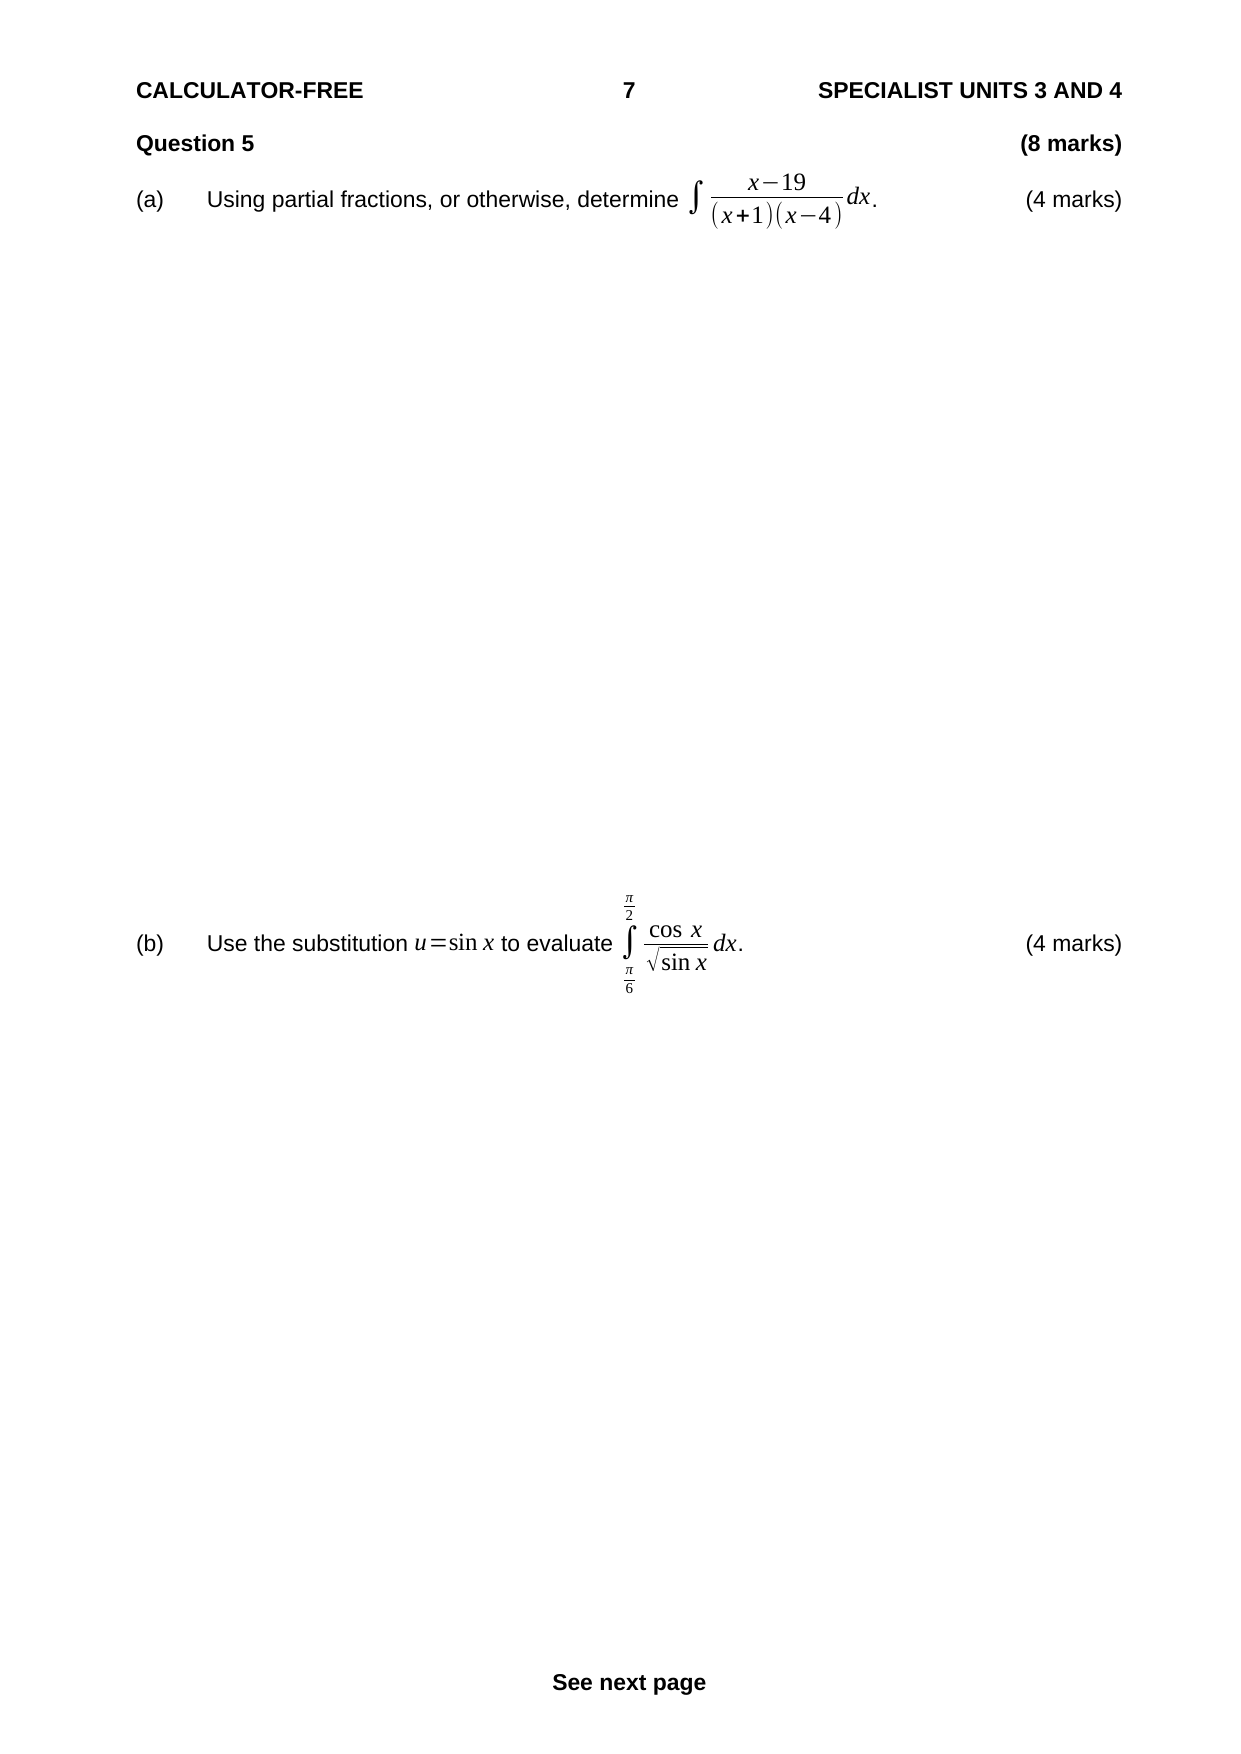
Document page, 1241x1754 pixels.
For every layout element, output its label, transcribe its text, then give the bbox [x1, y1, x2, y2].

text (b) Use the substitution to evaluate . (4 marks) [136, 889, 1122, 997]
text (a) Using partial fractions, or otherwise, determine . (4 marks) [136, 169, 1122, 230]
text Question 5 (8 marks) [136, 130, 1122, 156]
